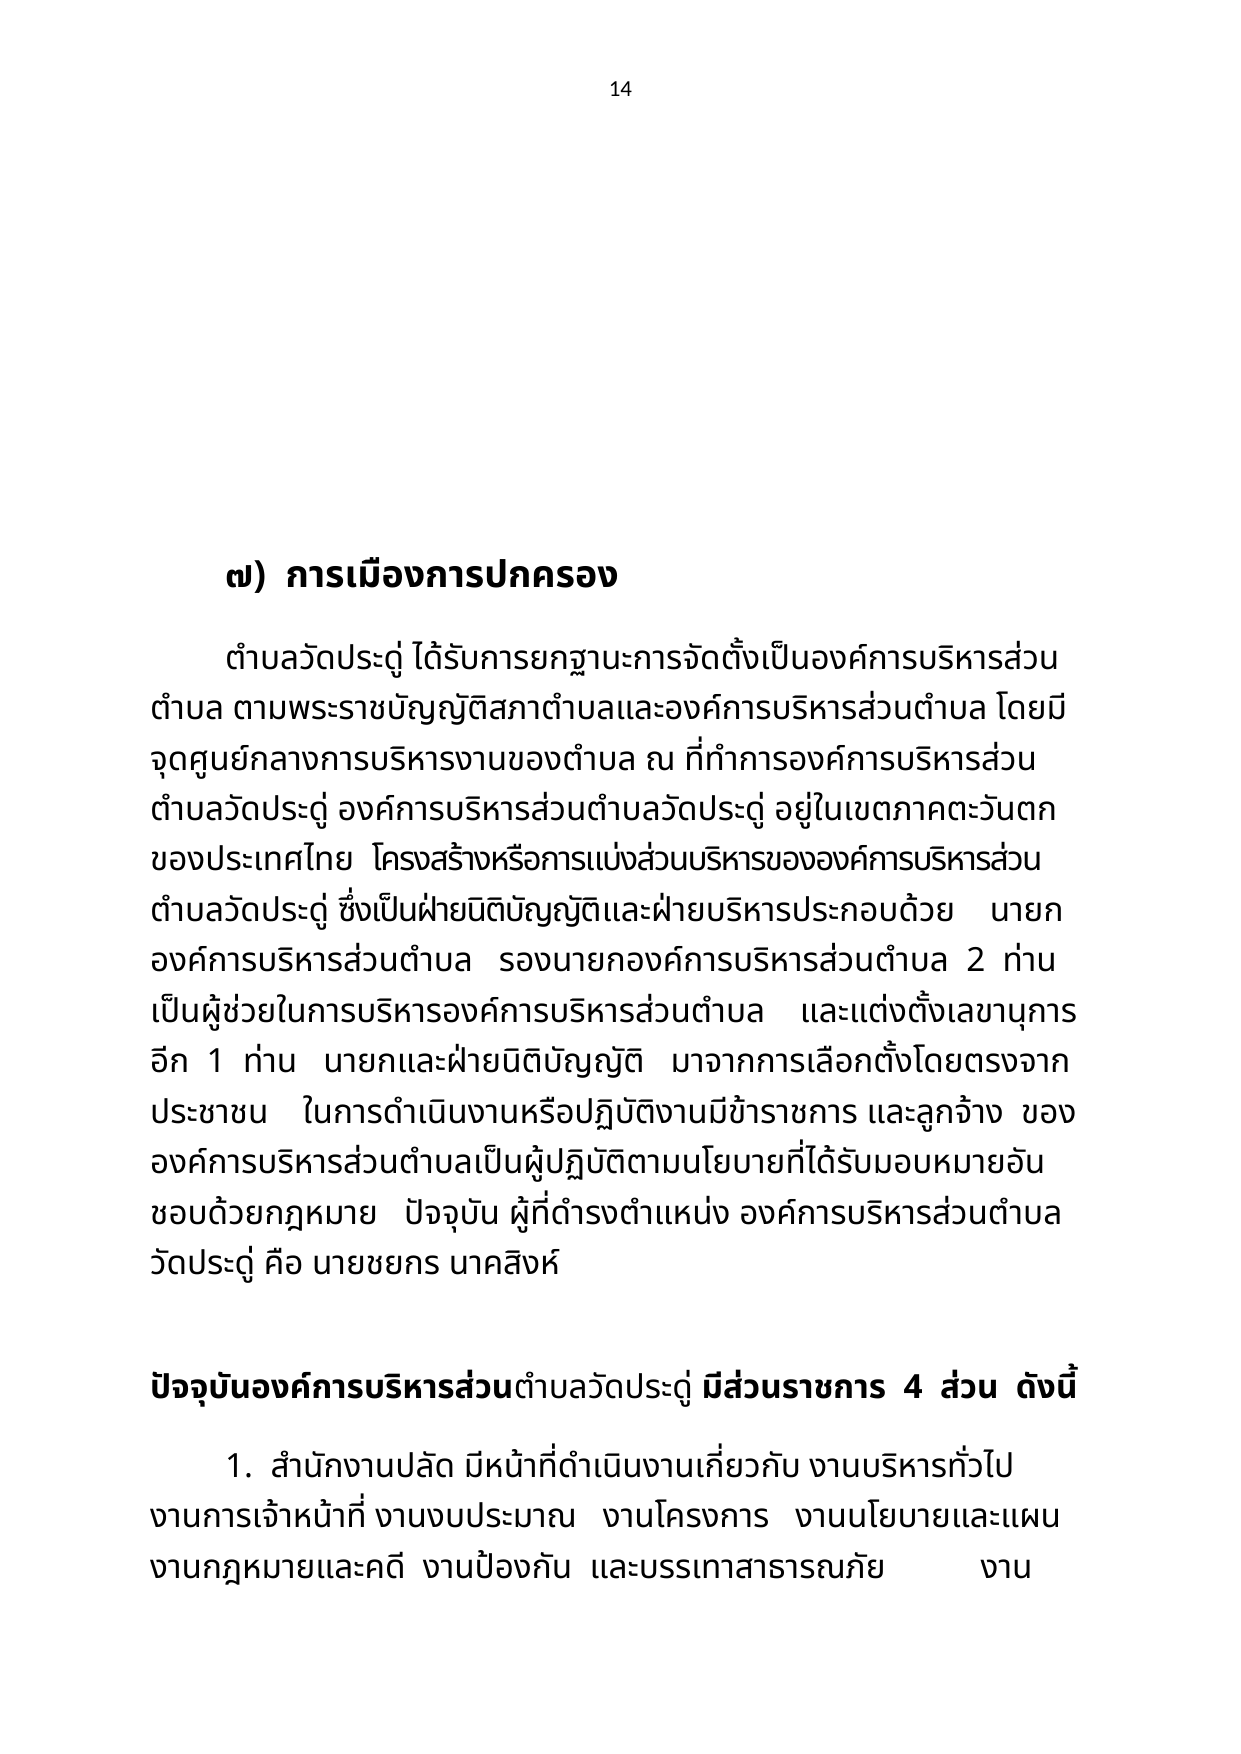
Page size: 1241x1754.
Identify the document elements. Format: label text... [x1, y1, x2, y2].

text ตำบลวัดประดู่ ได้รับการยกฐานะการจัดตั้งเป็นองค์การบริหารส่วนตำบล ตามพระราชบัญญัติสภาตำบลและองค์การบริหารส่วนตำบล โดยมีจุดศูนย์กลางการบริหารงานของตำบล ณ ที่ทำการองค์การบริหารส่วนตำบลวัดประดู่ องค์การบริหารส่วนตำบลวัดประดู่ อยู่ในเขตภาคตะวันตกของประเทศไทย โครงสร้างหรือการแบ่งส่วนบริหารขององค์การบริหารส่วนตำบลวัดประดู่ ซึ่งเป็นฝ่ายนิติบัญญัติและฝ่ายบริหารประกอบด้วย นายกองค์การบริหารส่วนตำบล รองนายกองค์การบริหารส่วนตำบล 2 ท่าน เป็นผู้ช่วยในการบริหารองค์การบริหารส่วนตำบล และแต่งตั้งเลขานุการอีก 1 ท่าน นายกและฝ่ายนิติบัญญัติ มาจากการเลือกตั้งโดยตรงจากประชาชน ในการดำเนินงานหรือปฏิบัติงานมีข้าราชการ และลูกจ้าง ขององค์การบริหารส่วนตำบลเป็นผู้ปฏิบัติตามนโยบายที่ได้รับมอบหมายอันชอบด้วยกฎหมาย ปัจจุบัน ผู้ที่ดำรงตำแหน่ง องค์การบริหารส่วนตำบลวัดประดู่ คือ นายชยกร นาคสิงห์ [150, 634, 1090, 1289]
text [150, 1442, 1090, 1593]
text ๗) การเมืองการปกครอง [150, 547, 1090, 604]
text ปัจจุบันองค์การบริหารส่วนตำบลวัดประดู่ มีส่วนราชการ 4 ส่วน ดังนี้ [150, 1363, 1090, 1413]
